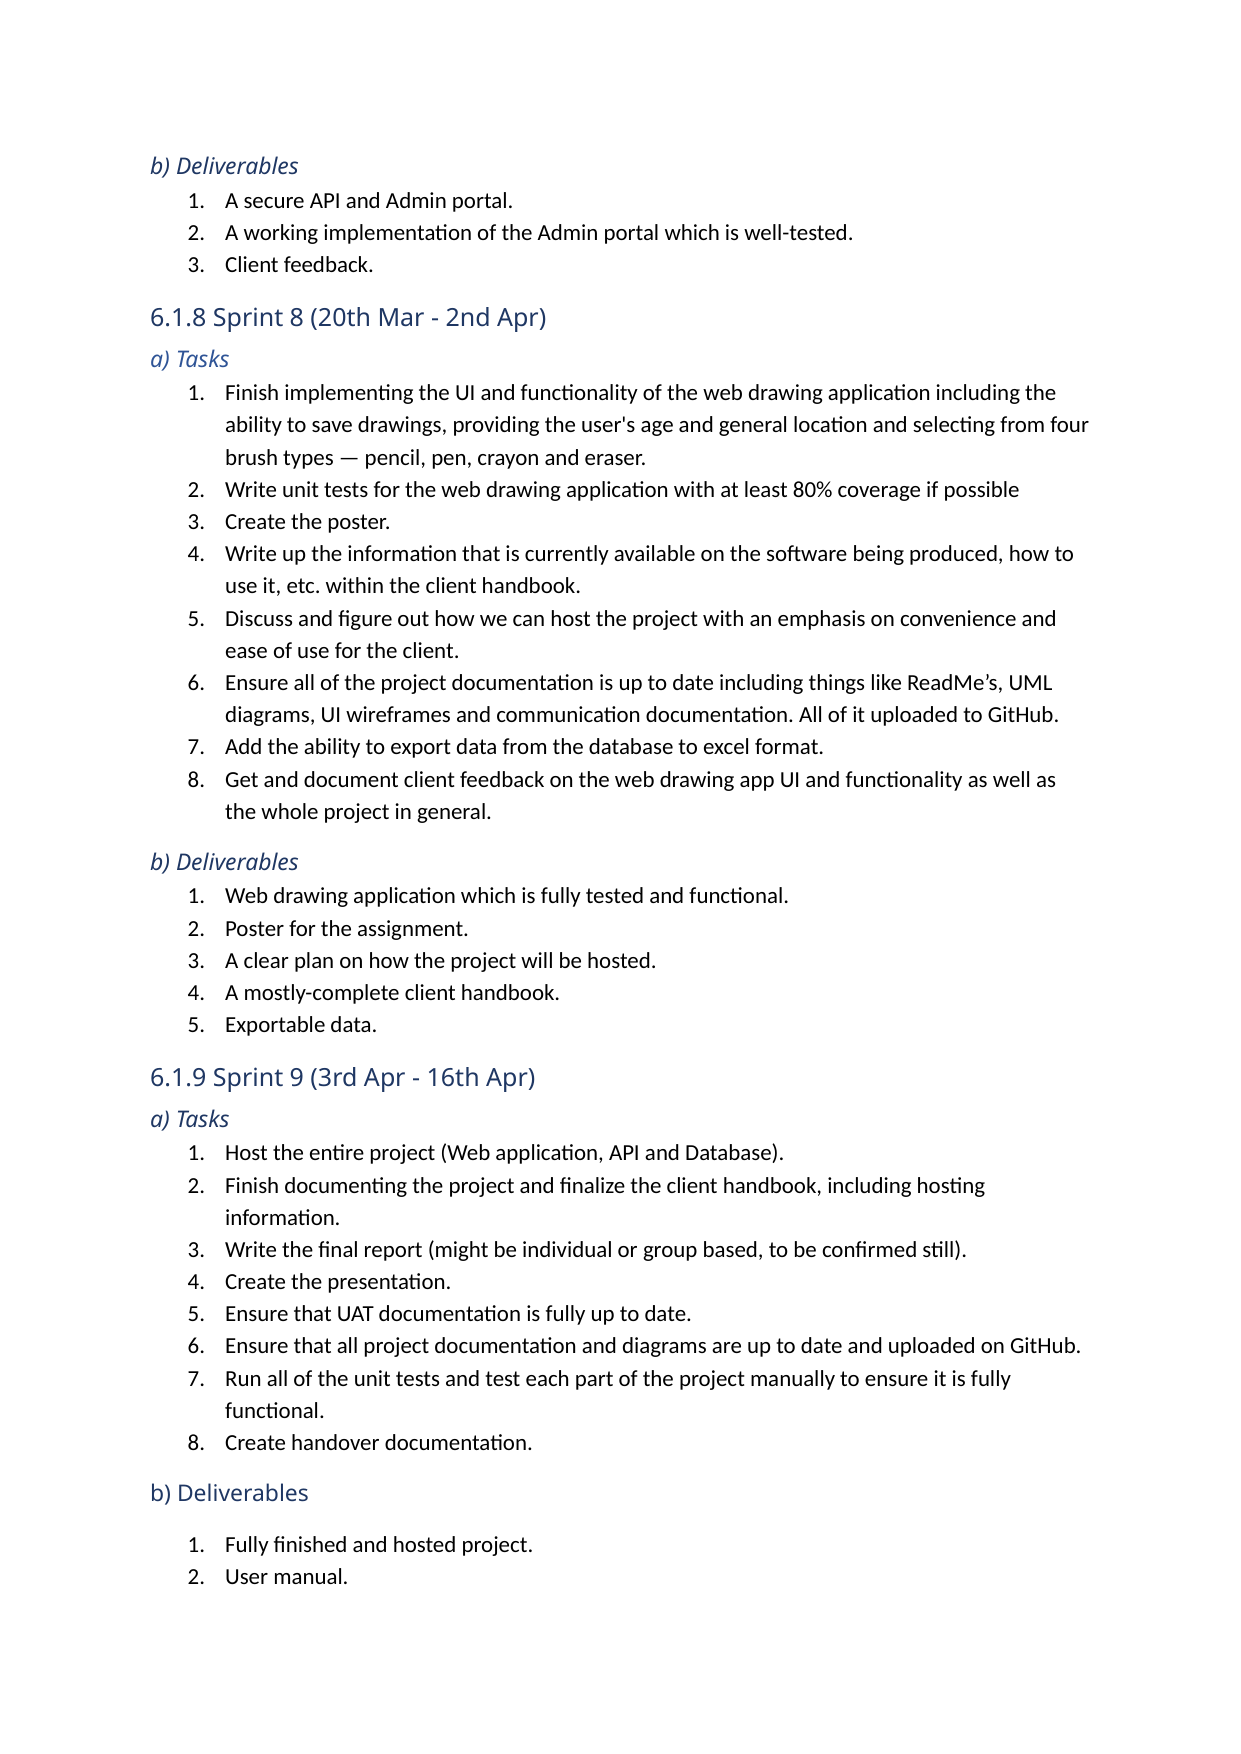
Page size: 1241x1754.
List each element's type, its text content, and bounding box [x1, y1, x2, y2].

subtitle b) Deliverables [150, 150, 1090, 181]
list Add the ability to export data from the database to excel format. [187, 732, 1090, 761]
list Write up the information that is currently available on the software being produced, how to use it, etc. within the client handbook. [187, 539, 1090, 599]
list Write the final report (might be individual or group based, to be confirmed still). [187, 1235, 1090, 1263]
text b) Deliverables [150, 1477, 1090, 1508]
list Finish documenting the project and finalize the client handbook, including hosting information. [187, 1171, 1090, 1231]
list Create the presentation. [187, 1267, 1090, 1295]
list Exportable data. [187, 1010, 1090, 1038]
list Discuss and figure out how we can host the project with an emphasis on convenience and ease of use for the client. [187, 604, 1090, 664]
list A mostly-complete client handbook. [187, 978, 1090, 1006]
subtitle 6.1.9 Sprint 9 (3rd Apr - 16th Apr) [150, 1059, 1090, 1093]
list Get and document client feedback on the web drawing app UI and functionality as well as the whole project in general. [187, 765, 1090, 825]
subtitle a) Tasks [150, 342, 1090, 374]
list Finish implementing the UI and functionality of the web drawing application including the ability to save drawings, providing the user's age and general location and selecting from four brush types — pencil, pen, crayon and eraser. [187, 378, 1090, 471]
list User manual. [187, 1562, 1090, 1590]
list Poster for the assignment. [187, 914, 1090, 942]
list Fully finished and hosted project. [187, 1530, 1090, 1558]
list Ensure all of the project documentation is up to date including things like ReadMe’s, UML diagrams, UI wireframes and communication documentation. All of it uploaded to GitHub. [187, 668, 1090, 728]
subtitle a) Tasks [150, 1103, 1090, 1134]
list Client feedback. [187, 250, 1090, 278]
list Ensure that UAT documentation is fully up to date. [187, 1299, 1090, 1327]
list Create handover documentation. [187, 1428, 1090, 1456]
subtitle b) Deliverables [150, 846, 1090, 877]
list Host the entire project (Web application, API and Database). [187, 1138, 1090, 1167]
list A working implementation of the Admin portal which is well-tested. [187, 218, 1090, 246]
list A clear plan on how the project will be hosted. [187, 946, 1090, 974]
list Write unit tests for the web drawing application with at least 80% coverage if possible [187, 475, 1090, 503]
list A secure API and Admin portal. [187, 186, 1090, 214]
list Run all of the unit tests and test each part of the project manually to ensure it is fully functional. [187, 1364, 1090, 1424]
list Ensure that all project documentation and diagrams are up to date and uploaded on GitHub. [187, 1332, 1090, 1360]
list Web drawing application which is fully tested and functional. [187, 882, 1090, 910]
list Create the poster. [187, 507, 1090, 535]
subtitle 6.1.8 Sprint 8 (20th Mar - 2nd Apr) [150, 299, 1090, 333]
